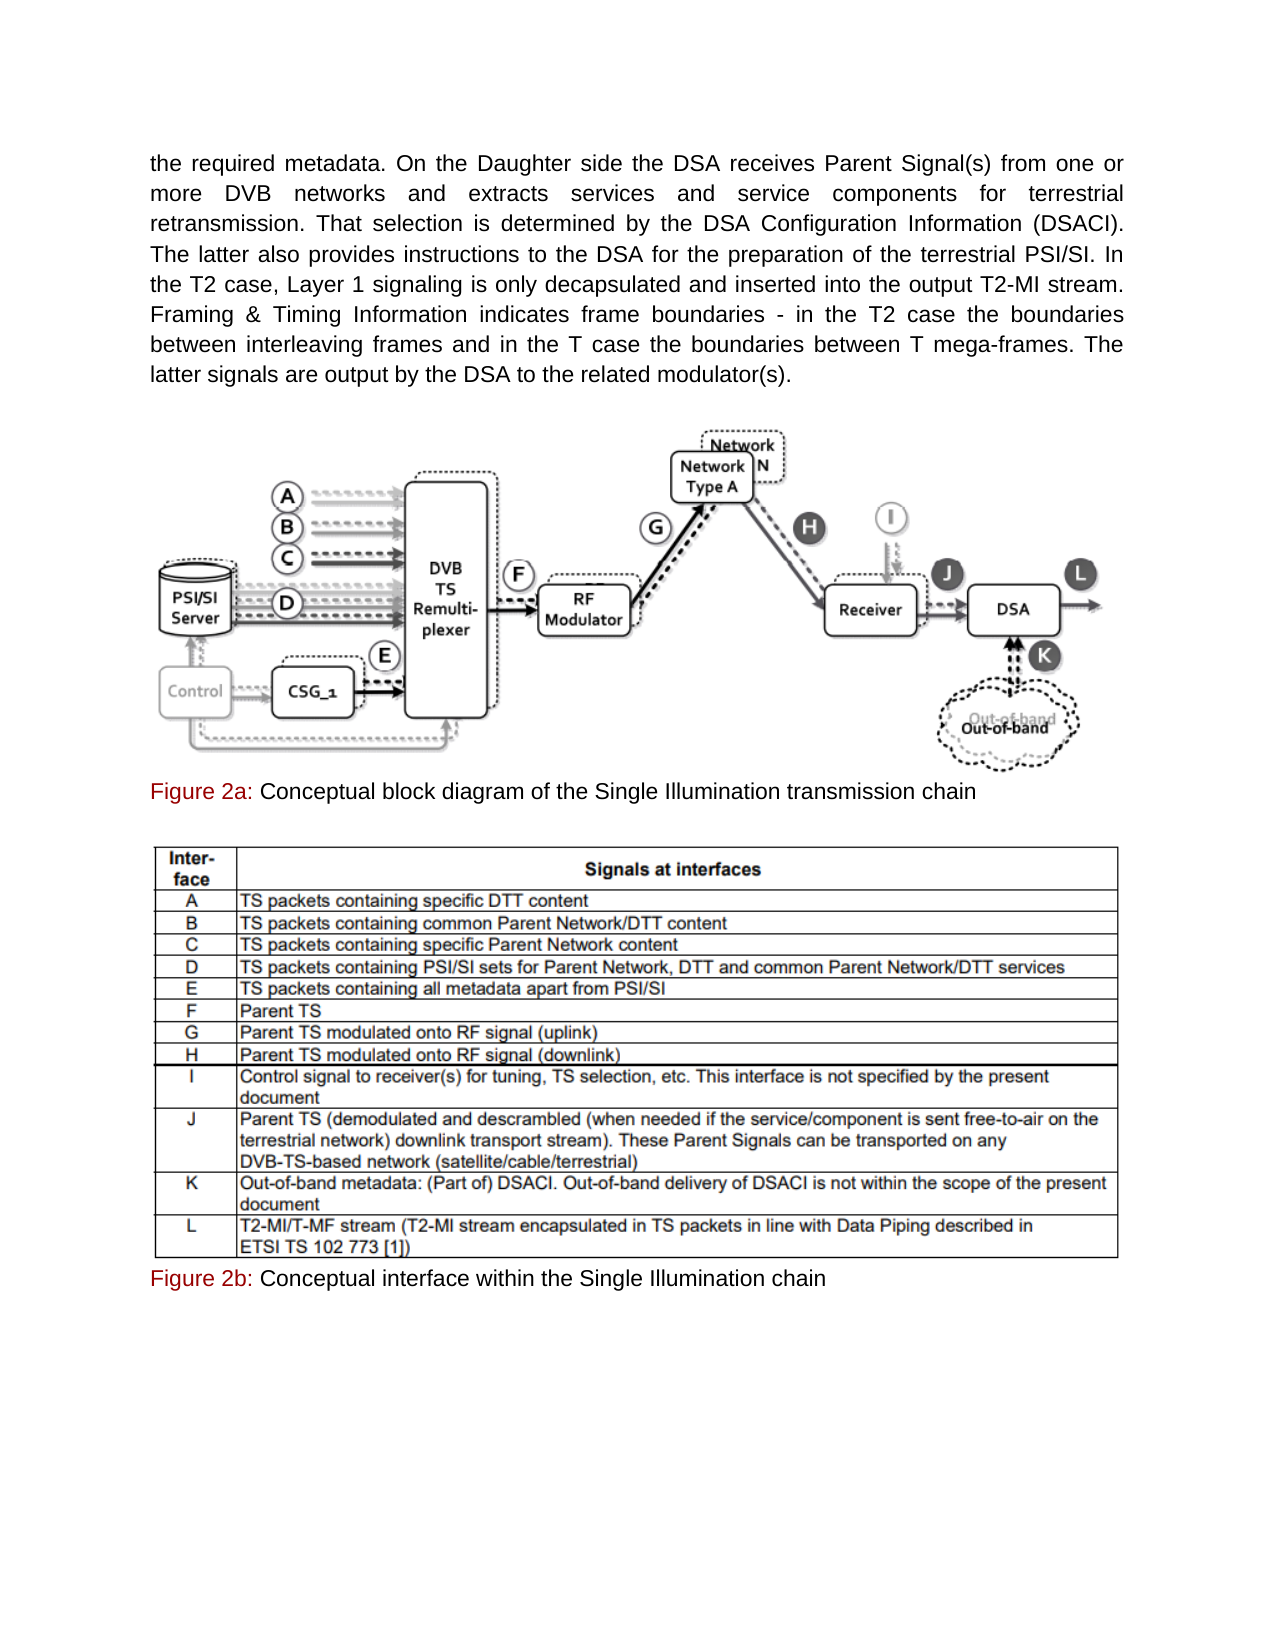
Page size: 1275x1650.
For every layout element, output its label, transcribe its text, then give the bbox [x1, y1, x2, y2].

text Figure 2a: Conceptual block diagram of the Single Illumination transmission chain [150, 778, 1125, 804]
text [150, 150, 1125, 388]
picture [150, 421, 1125, 774]
text Figure 2b: Conceptual interface within the Single Illumination chain [150, 1265, 1125, 1291]
picture [150, 838, 1125, 1262]
